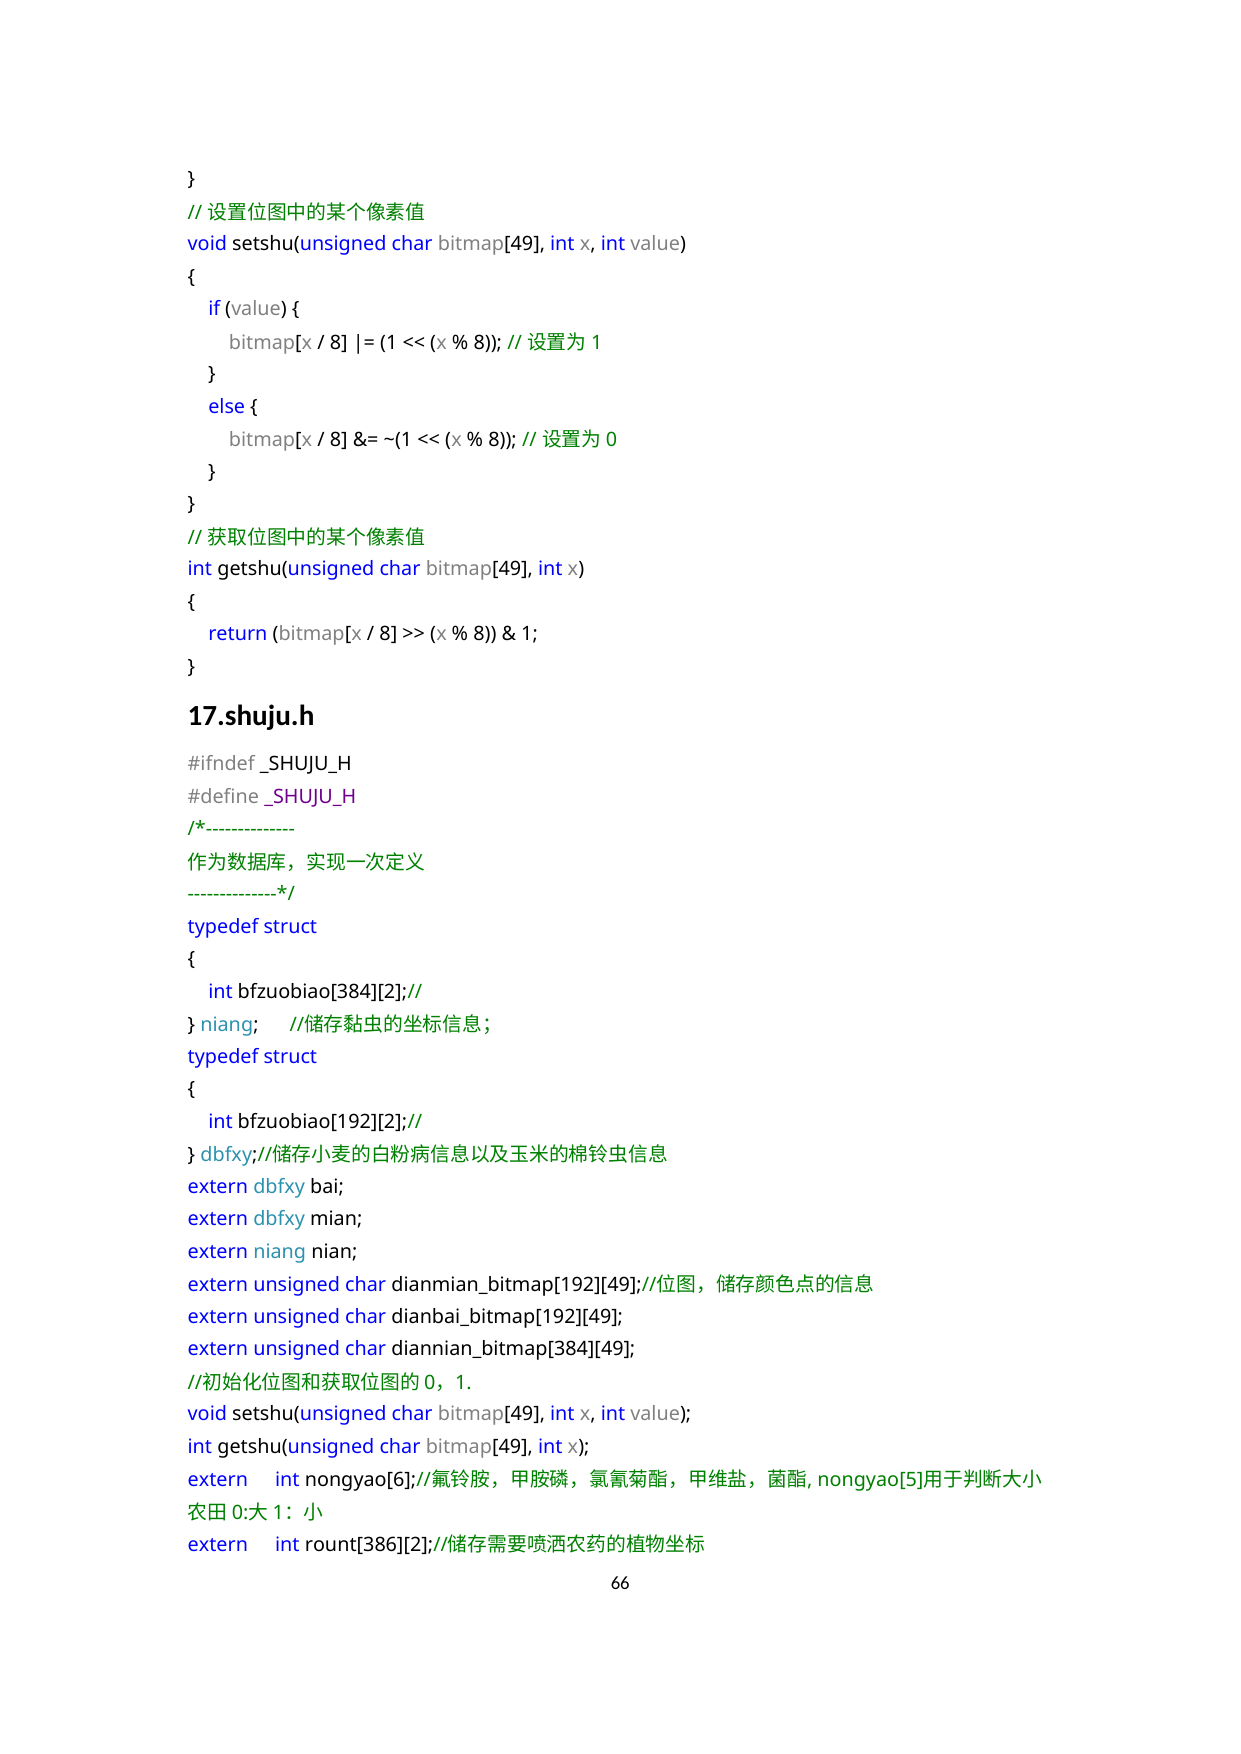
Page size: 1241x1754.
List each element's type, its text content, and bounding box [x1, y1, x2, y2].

text extern int nongyao[6];//氟铃胺，甲胺磷，氯氰菊酯，甲维盐，菌酯, nongyao[5]用于判断大小农田 0:大 1：小 [187, 1462, 1053, 1527]
text extern unsigned char diannian_bitmap[384][49]; [187, 1332, 1053, 1364]
text extern niang nian; [187, 1234, 1053, 1267]
text #define _SHUJU_H [187, 779, 1053, 812]
text } [187, 649, 1053, 682]
text // 设置位图中的某个像素值 [187, 194, 1053, 227]
text 作为数据库，实现一次定义 [187, 844, 1053, 877]
text extern unsigned char dianbai_bitmap[192][49]; [187, 1299, 1053, 1332]
text bitmap[x / 8] &= ~(1 << (x % 8)); // 设置为 0 [187, 422, 1053, 454]
text --------------*/ [187, 877, 1053, 909]
text } niang; //储存黏虫的坐标信息； [187, 1007, 1053, 1039]
text int getshu(unsigned char bitmap[49], int x) [187, 552, 1053, 584]
text } [187, 357, 1053, 389]
text extern dbfxy bai; [187, 1169, 1053, 1202]
text void setshu(unsigned char bitmap[49], int x, int value); [187, 1397, 1053, 1429]
text if (value) { [187, 292, 1053, 324]
text // 获取位图中的某个像素值 [187, 519, 1053, 552]
text int bfzuobiao[384][2];// [187, 974, 1053, 1007]
text } [187, 487, 1053, 519]
text typedef struct [187, 1039, 1053, 1072]
text } [187, 162, 1053, 194]
text /*-------------- [187, 812, 1053, 844]
text extern dbfxy mian; [187, 1202, 1053, 1234]
text } [187, 454, 1053, 487]
text { [187, 259, 1053, 292]
text { [187, 584, 1053, 617]
text extern unsigned char dianmian_bitmap[192][49];//位图，储存颜色点的信息 [187, 1267, 1053, 1299]
text { [187, 1072, 1053, 1104]
text bitmap[x / 8] |= (1 << (x % 8)); // 设置为 1 [187, 324, 1053, 357]
text 17.shuju.h [187, 682, 1053, 747]
text //初始化位图和获取位图的0，1. [187, 1364, 1053, 1397]
text int getshu(unsigned char bitmap[49], int x); [187, 1429, 1053, 1462]
text void setshu(unsigned char bitmap[49], int x, int value) [187, 227, 1053, 259]
text #ifndef _SHUJU_H [187, 747, 1053, 779]
text typedef struct [187, 909, 1053, 942]
text } dbfxy;//储存小麦的白粉病信息以及玉米的棉铃虫信息 [187, 1137, 1053, 1169]
text int bfzuobiao[192][2];// [187, 1104, 1053, 1137]
text else { [187, 389, 1053, 422]
text extern int rount[386][2];//储存需要喷洒农药的植物坐标 [187, 1527, 1053, 1559]
text return (bitmap[x / 8] >> (x % 8)) & 1; [187, 617, 1053, 649]
text { [187, 942, 1053, 974]
